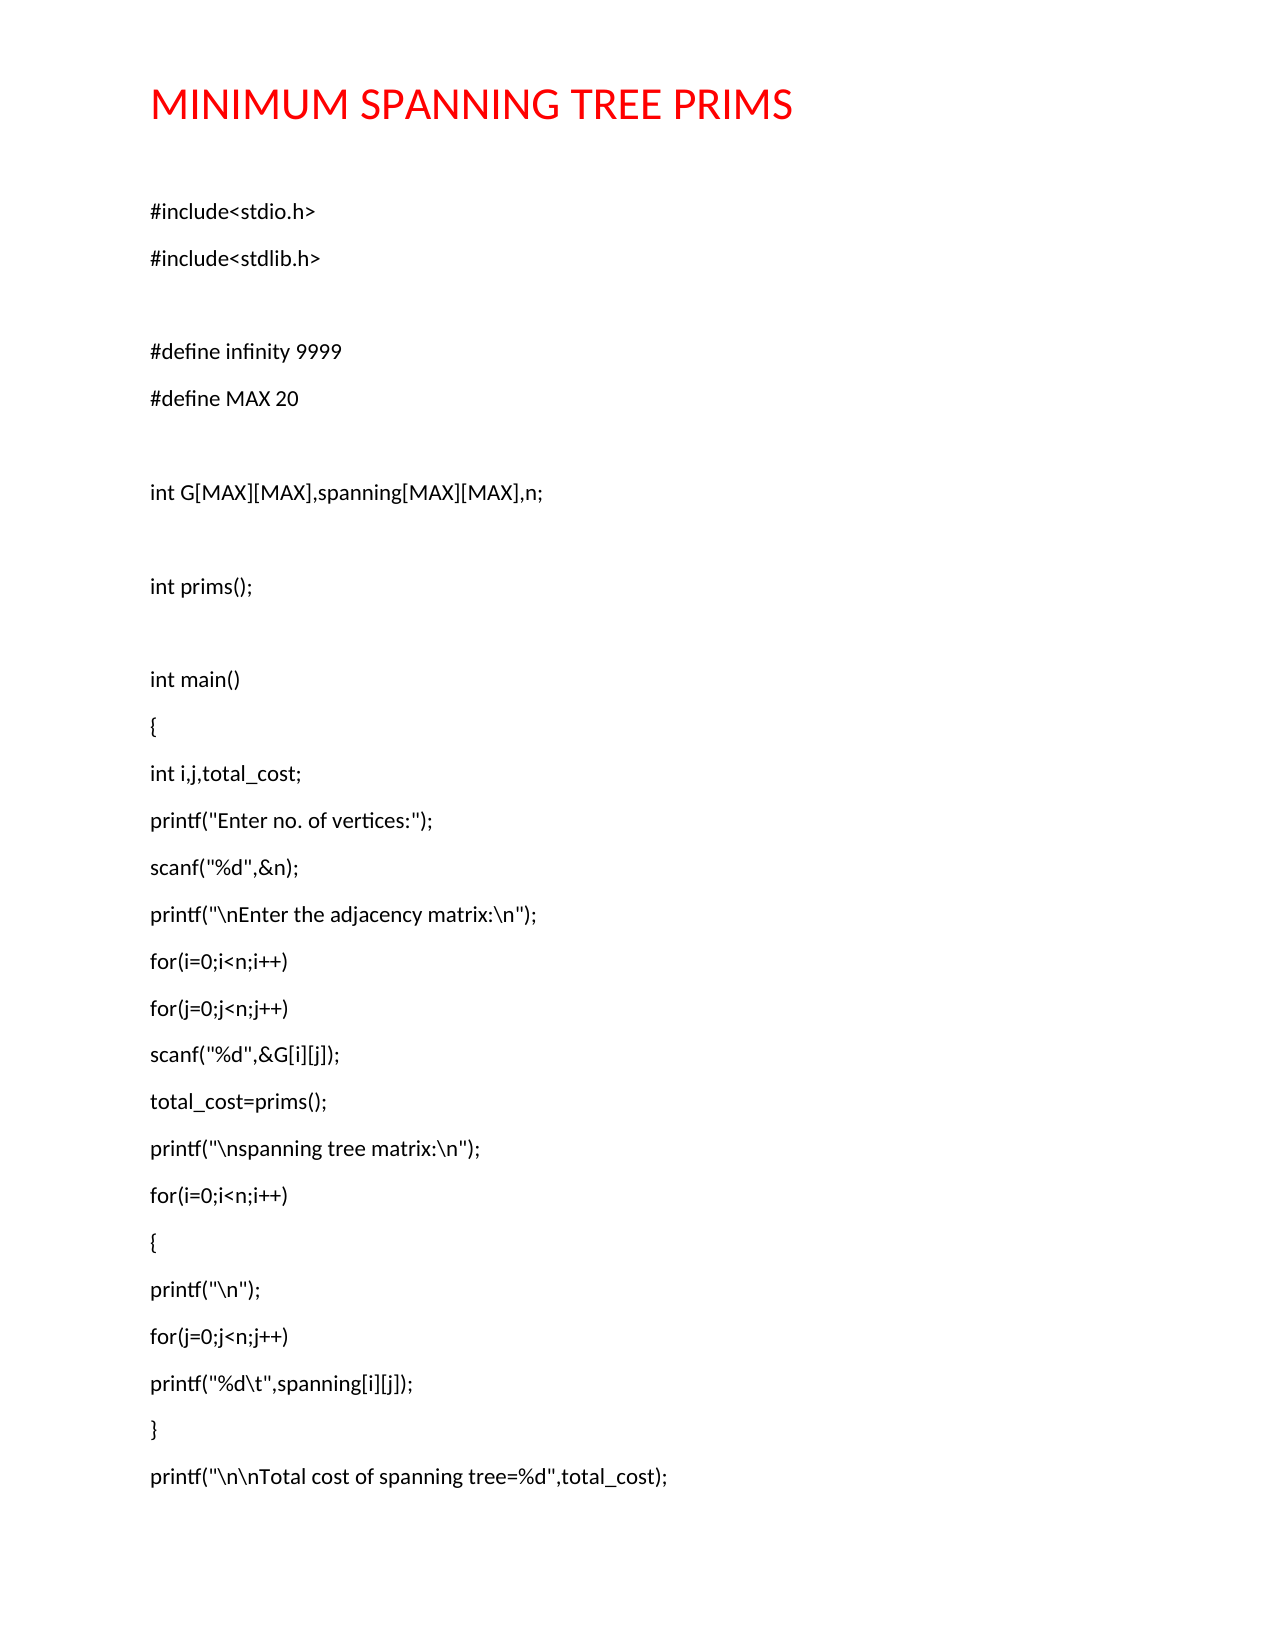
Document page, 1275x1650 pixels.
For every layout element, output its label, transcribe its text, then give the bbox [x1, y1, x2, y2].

text printf("%d\t",spanning[i][j]); [150, 1369, 1125, 1397]
text printf("\nspanning tree matrix:\n"); [150, 1134, 1125, 1162]
text printf("\n\nTotal cost of spanning tree=%d",total_cost); [150, 1462, 1125, 1491]
text scanf("%d",&G[i][j]); [150, 1041, 1125, 1069]
text printf("Enter no. of vertices:"); [150, 806, 1125, 834]
text for(j=0;j<n;j++) [150, 994, 1125, 1022]
text int i,j,total_cost; [150, 759, 1125, 787]
text for(j=0;j<n;j++) [150, 1322, 1125, 1350]
text #include<stdlib.h> [150, 244, 1125, 272]
text { [150, 712, 1125, 741]
text int prims(); [150, 572, 1125, 600]
text for(i=0;i<n;i++) [150, 1181, 1125, 1209]
text { [150, 1228, 1125, 1256]
text #include<stdio.h> [150, 197, 1125, 225]
text scanf("%d",&n); [150, 853, 1125, 881]
text int main() [150, 666, 1125, 694]
text printf("\n"); [150, 1275, 1125, 1303]
text printf("\nEnter the adjacency matrix:\n"); [150, 900, 1125, 928]
text int G[MAX][MAX],spanning[MAX][MAX],n; [150, 478, 1125, 506]
text total_cost=prims(); [150, 1087, 1125, 1116]
text #define infinity 9999 [150, 337, 1125, 366]
text } [150, 1416, 1125, 1444]
text for(i=0;i<n;i++) [150, 947, 1125, 975]
text #define MAX 20 [150, 384, 1125, 412]
